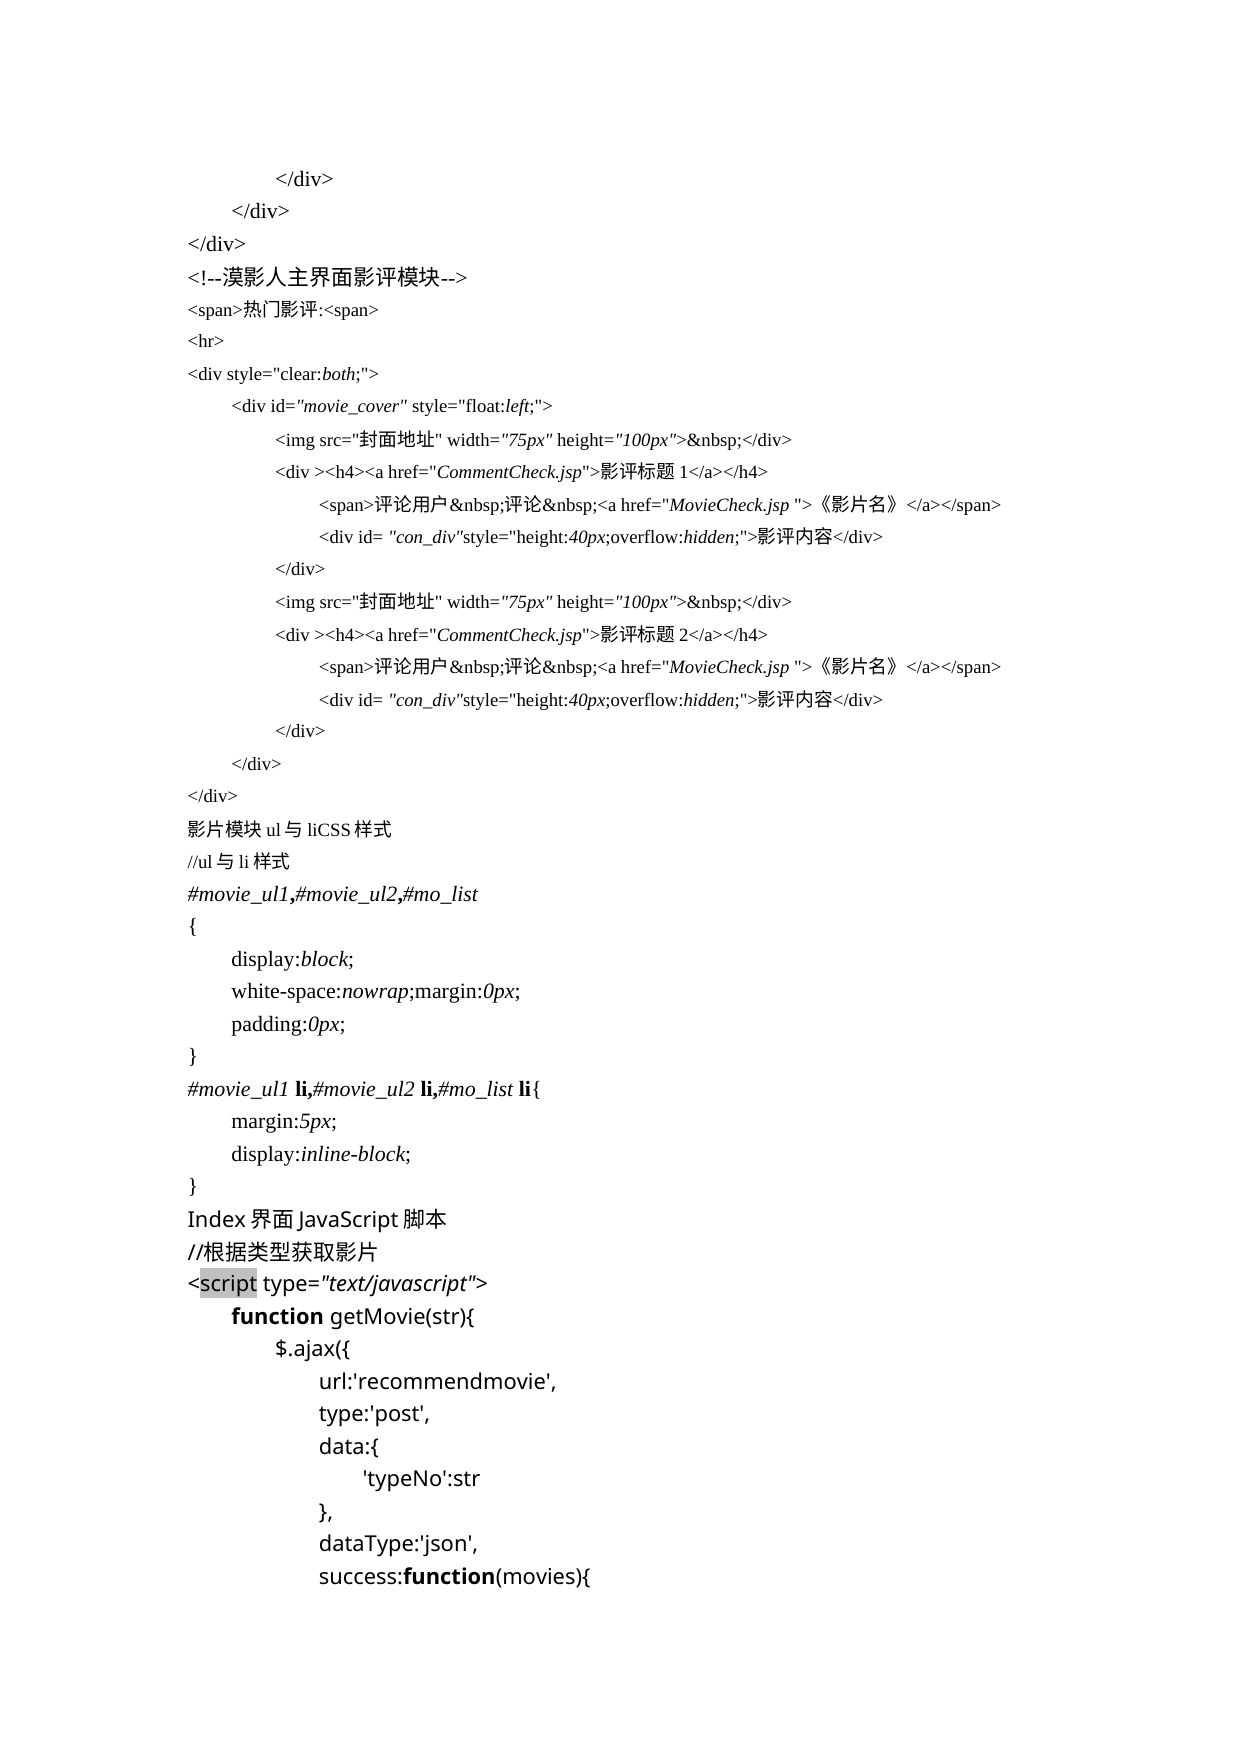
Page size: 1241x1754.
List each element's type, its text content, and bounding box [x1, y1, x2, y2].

text <!--漠影人主界面影评模块--> [187, 259, 1053, 292]
text <div ><h4><a href="CommentCheck.jsp">影评标题2</a></h4> [187, 617, 1053, 649]
text } [187, 1169, 1053, 1202]
text <span>评论用户&nbsp;评论&nbsp;<a href="MovieCheck.jsp ">《影片名》</a></span> [187, 649, 1053, 682]
text </div> [187, 552, 1053, 584]
text <div ><h4><a href="CommentCheck.jsp">影评标题1</a></h4> [187, 454, 1053, 487]
text </div> [187, 194, 1053, 227]
text display:block; [187, 942, 1053, 974]
text type:'post', [187, 1397, 1053, 1429]
text white-space:nowrap;margin:0px; [187, 974, 1053, 1007]
text </div> [187, 779, 1053, 812]
text //根据类型获取影片 [187, 1234, 1053, 1267]
text <div id= "con_div"style="height:40px;overflow:hidden;">影评内容</div> [187, 682, 1053, 714]
text $.ajax({ [187, 1332, 1053, 1364]
text #movie_ul1,#movie_ul2,#mo_list [187, 877, 1053, 909]
text </div> [187, 227, 1053, 259]
text data:{ [187, 1429, 1053, 1462]
text url:'recommendmovie', [187, 1364, 1053, 1397]
text <span>评论用户&nbsp;评论&nbsp;<a href="MovieCheck.jsp ">《影片名》</a></span> [187, 487, 1053, 519]
text <div id= "con_div"style="height:40px;overflow:hidden;">影评内容</div> [187, 519, 1053, 552]
text padding:0px; [187, 1007, 1053, 1039]
text <div style="clear:both;"> [187, 357, 1053, 389]
text { [187, 909, 1053, 942]
text 影片模块ul与liCSS样式 [187, 812, 1053, 844]
text #movie_ul1 li,#movie_ul2 li,#mo_list li{ [187, 1072, 1053, 1104]
text //ul与li样式 [187, 844, 1053, 877]
text } [187, 1039, 1053, 1072]
text function getMovie(str){ [187, 1299, 1053, 1332]
text <script type="text/javascript"> [187, 1267, 1053, 1299]
text </div> [187, 747, 1053, 779]
text <hr> [187, 324, 1053, 357]
text margin:5px; [187, 1104, 1053, 1137]
text display:inline-block; [187, 1137, 1053, 1169]
text success:function(movies){ [187, 1559, 1053, 1592]
text <img src="封面地址" width="75px" height="100px">&nbsp;</div> [231, 422, 1053, 454]
text </div> [187, 714, 1053, 747]
text <div id="movie_cover" style="float:left;"> [187, 389, 1053, 422]
text <span>热门影评:<span> [187, 292, 1053, 324]
text <img src="封面地址" width="75px" height="100px">&nbsp;</div> [231, 584, 1053, 617]
text dataType:'json', [187, 1527, 1053, 1559]
text 'typeNo':str [187, 1462, 1053, 1494]
text }, [187, 1494, 1053, 1527]
text </div> [231, 162, 1053, 194]
text Index界面JavaScript脚本 [187, 1202, 1053, 1234]
